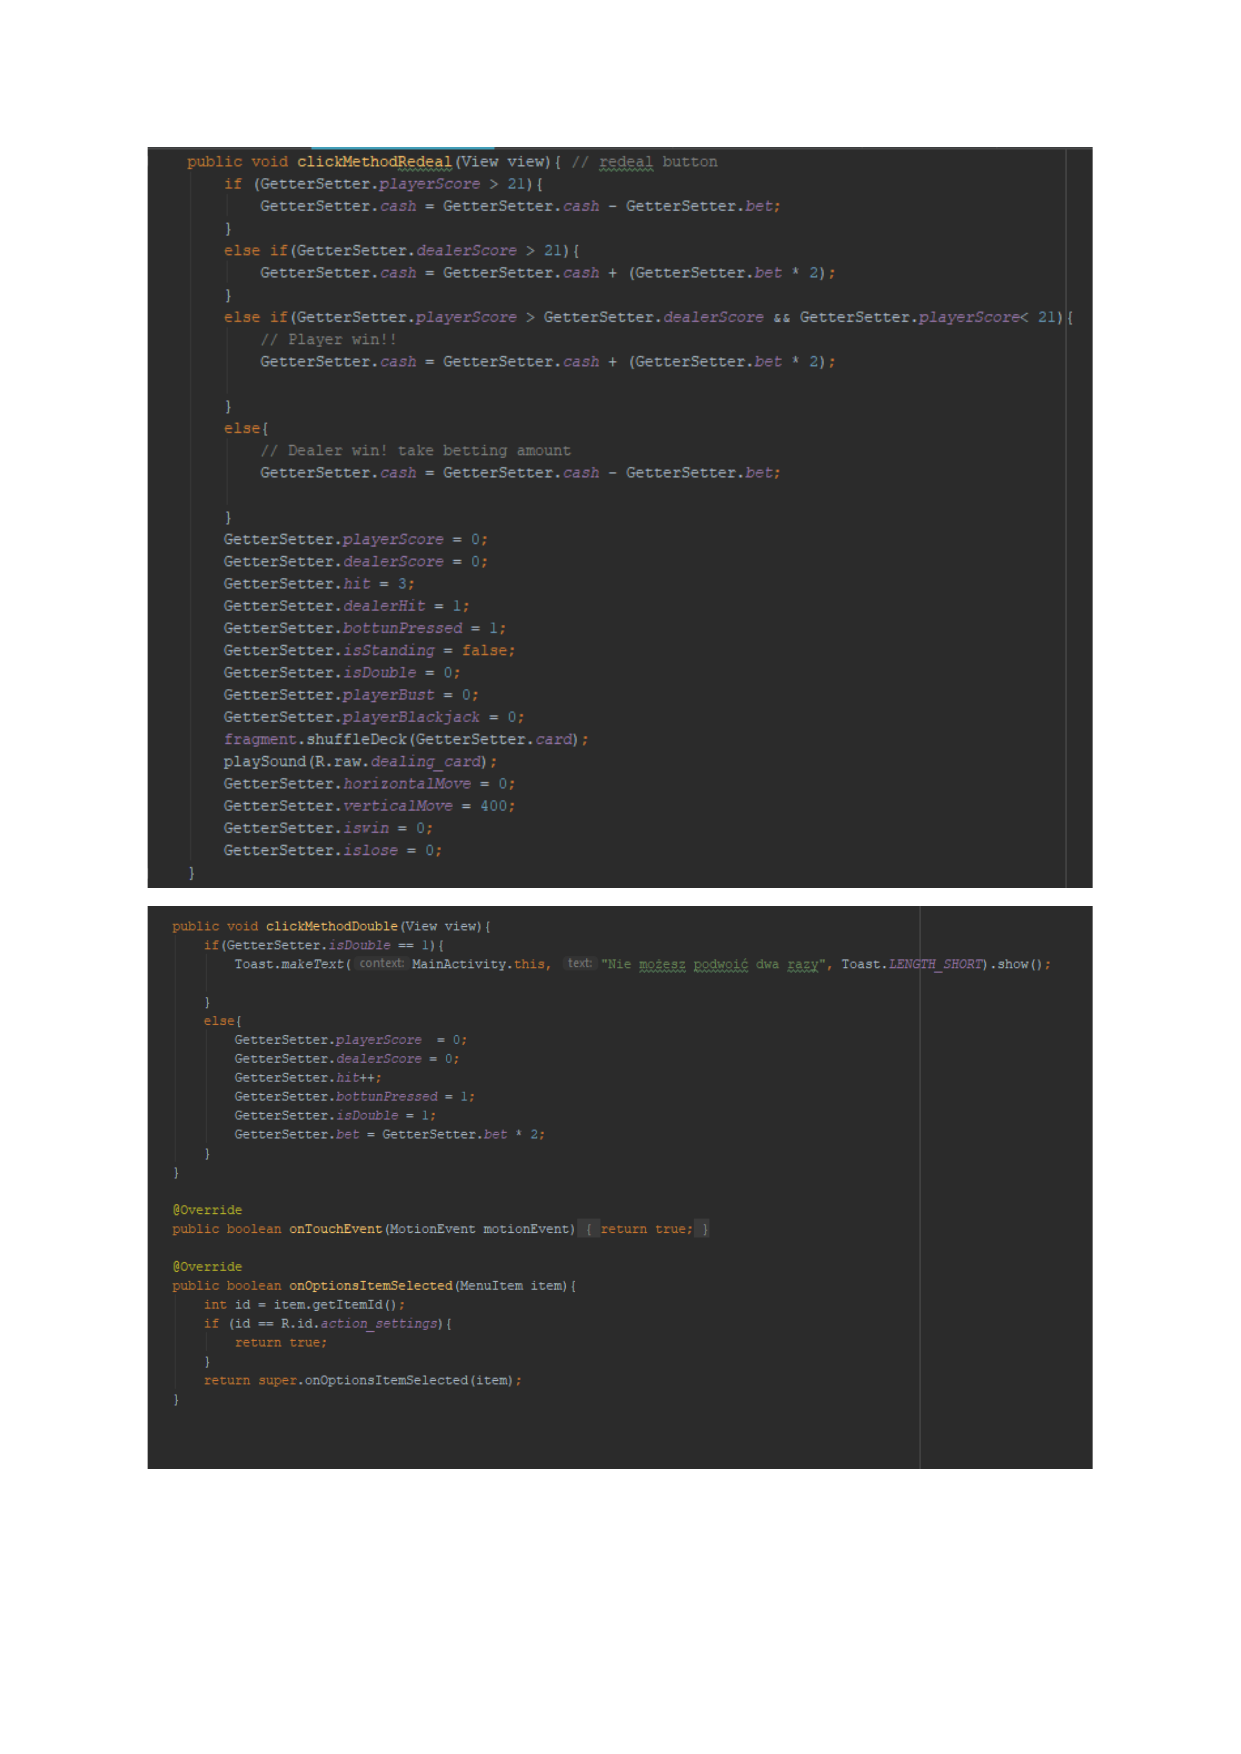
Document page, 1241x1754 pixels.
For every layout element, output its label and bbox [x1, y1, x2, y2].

picture [147, 147, 1093, 888]
picture [147, 906, 1093, 1469]
